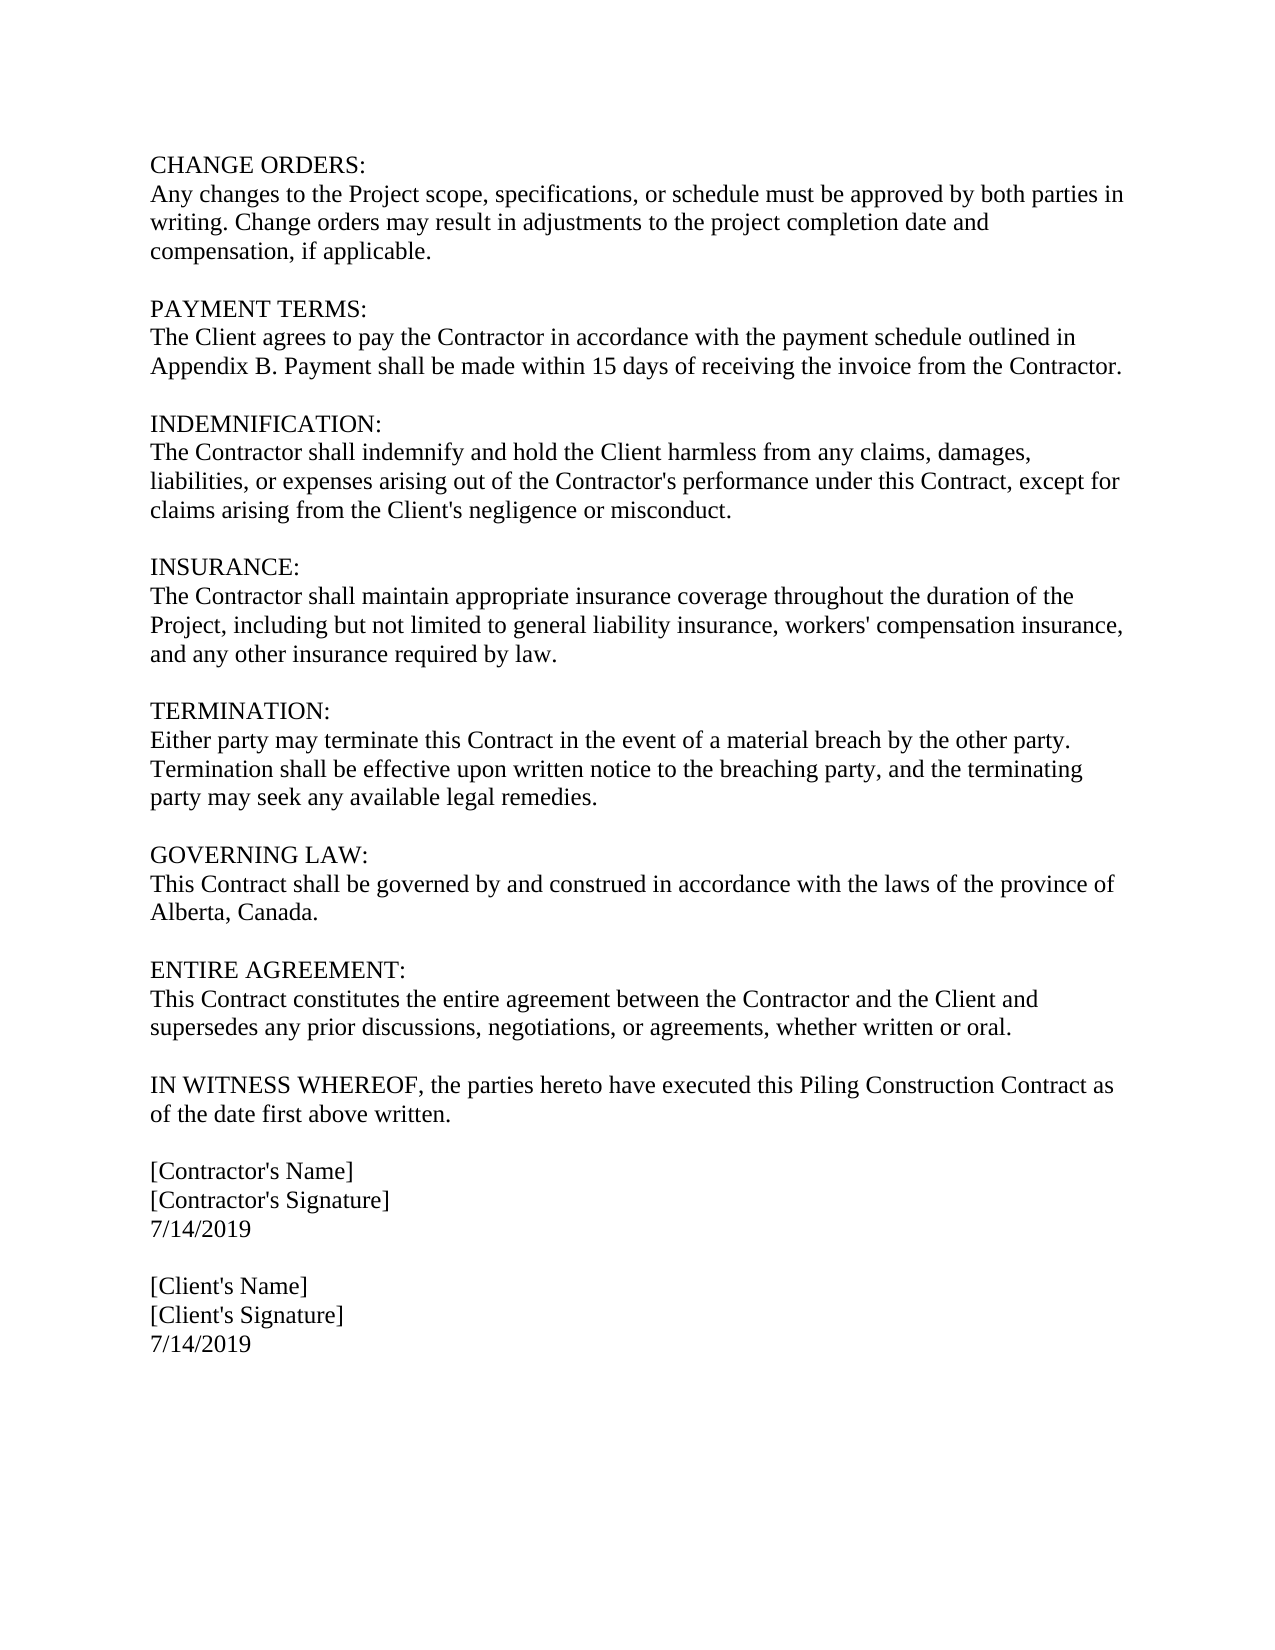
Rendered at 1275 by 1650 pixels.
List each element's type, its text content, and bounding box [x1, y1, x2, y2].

text GOVERNING LAW: [150, 840, 1125, 869]
text [Client's Signature] [150, 1300, 1125, 1329]
text [Client's Name] [150, 1271, 1125, 1300]
text TERMINATION: [150, 696, 1125, 725]
text 7/14/2019 [150, 1329, 1125, 1357]
text [Contractor's Name] [150, 1156, 1125, 1185]
text Either party may terminate this Contract in the event of a material breach by the other party. Termination shall be effective upon written notice to the breaching party, and the terminating party may seek any available legal remedies. [150, 725, 1125, 811]
text This Contract shall be governed by and construed in accordance with the laws of the province of Alberta, Canada. [150, 869, 1125, 926]
text INSURANCE: [150, 552, 1125, 581]
text Any changes to the Project scope, specifications, or schedule must be approved by both parties in writing. Change orders may result in adjustments to the project completion date and compensation, if applicable. [150, 179, 1125, 265]
text The Contractor shall indemnify and hold the Client harmless from any claims, damages, liabilities, or expenses arising out of the Contractor's performance under this Contract, except for claims arising from the Client's negligence or misconduct. [150, 437, 1125, 524]
text The Client agrees to pay the Contractor in accordance with the payment schedule outlined in Appendix B. Payment shall be made within 15 days of receiving the invoice from the Contractor. [150, 322, 1125, 380]
text CHANGE ORDERS: [150, 150, 1125, 179]
text INDEMNIFICATION: [150, 409, 1125, 437]
text This Contract constitutes the entire agreement between the Contractor and the Client and supersedes any prior discussions, negotiations, or agreements, whether written or oral. [150, 984, 1125, 1041]
text PAYMENT TERMS: [150, 294, 1125, 322]
text The Contractor shall maintain appropriate insurance coverage throughout the duration of the Project, including but not limited to general liability insurance, workers' compensation insurance, and any other insurance required by law. [150, 581, 1125, 667]
text ENTIRE AGREEMENT: [150, 955, 1125, 984]
text IN WITNESS WHEREOF, the parties hereto have executed this Piling Construction Contract as of the date first above written. [150, 1070, 1125, 1127]
text [Contractor's Signature] [150, 1185, 1125, 1214]
text 7/14/2019 [150, 1214, 1125, 1242]
